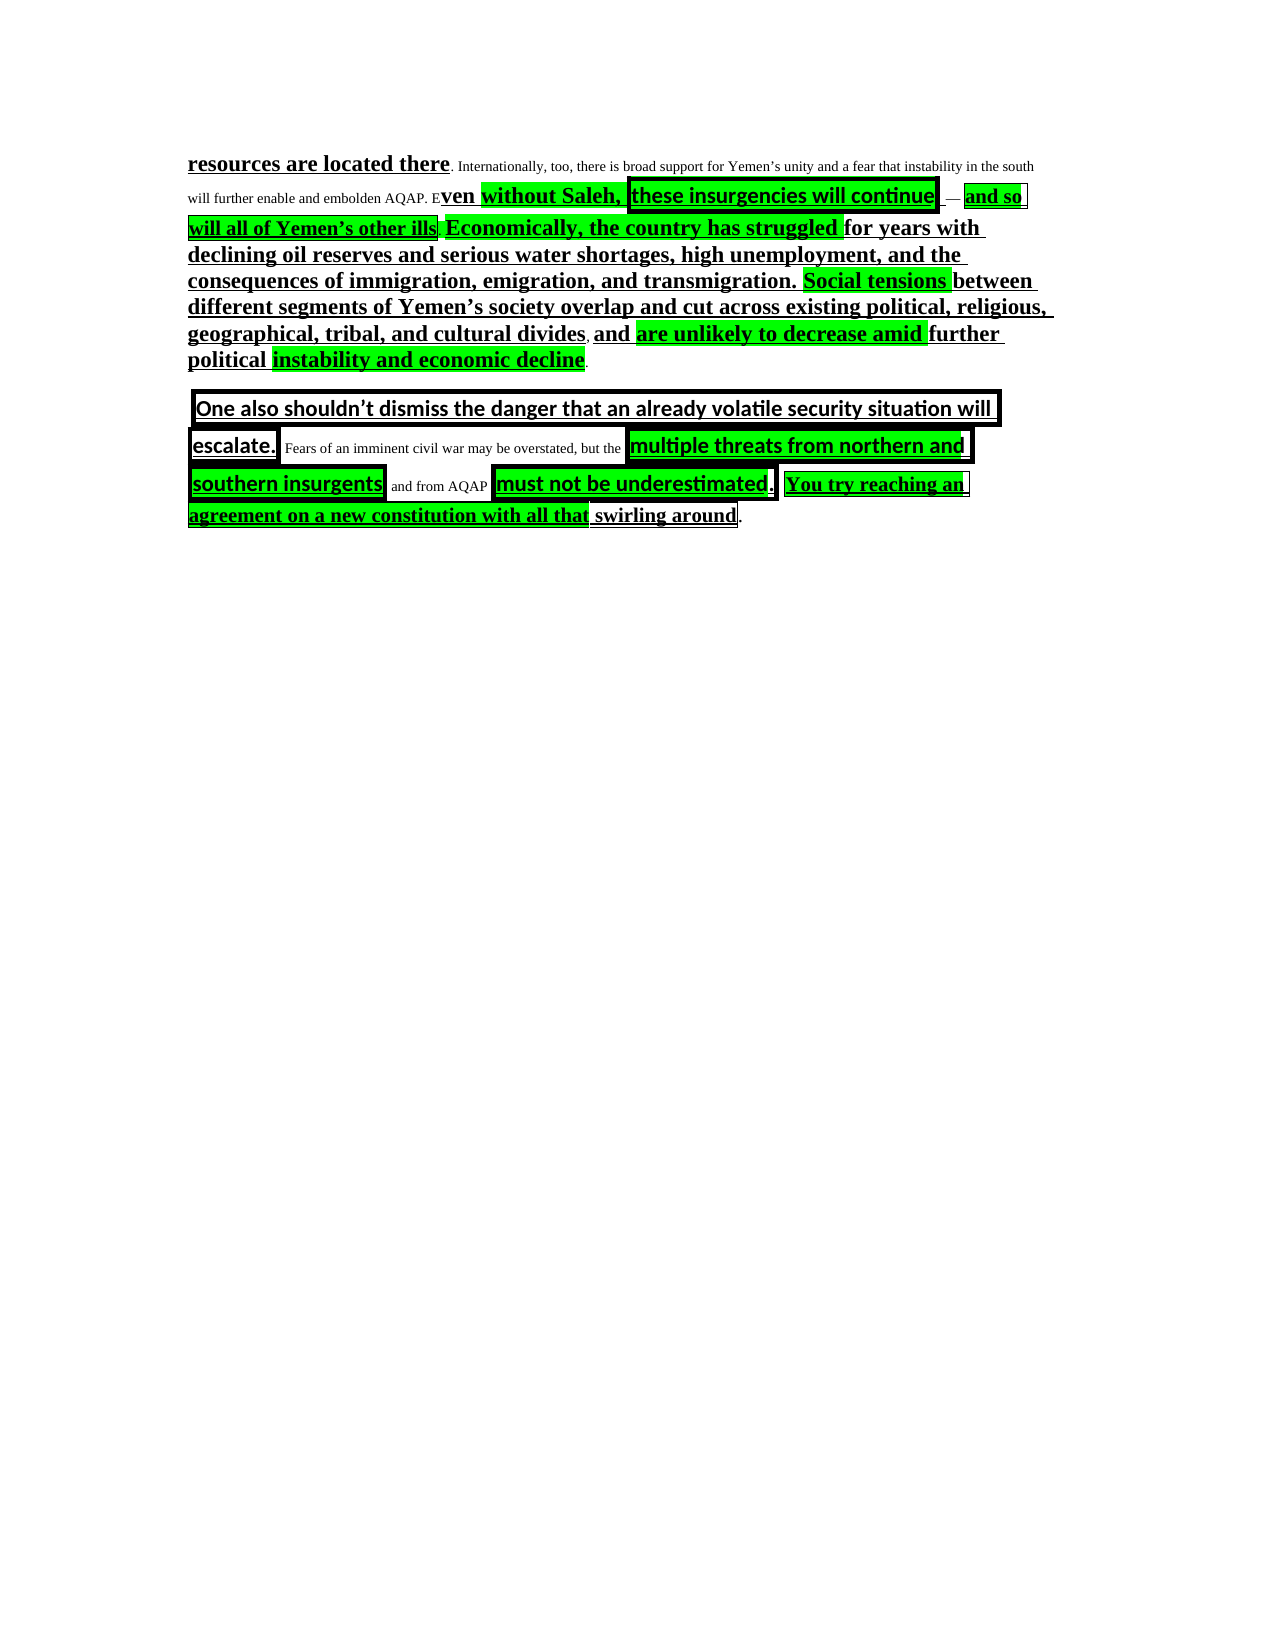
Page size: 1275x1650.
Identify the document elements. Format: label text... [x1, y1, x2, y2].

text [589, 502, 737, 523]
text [187, 150, 1057, 372]
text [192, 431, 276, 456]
text One also shouldn’t dismiss the danger that an already volatile security situation will escalate. Fears of an imminent civil war may be overstated, but the multiple threats from northern and southern insurgents and from AQAP must not be underestimated. You try reaching an agreement on a new constitution with all that swirling around. [281, 427, 625, 501]
text One also shouldn’t dismiss the danger that an already volatile security situation will escalate. Fears of an imminent civil war may be overstated, but the multiple threats from northern and southern insurgents and from AQAP must not be underestimated. You try reaching an agreement on a new constitution with all that swirling around. [738, 389, 1057, 528]
